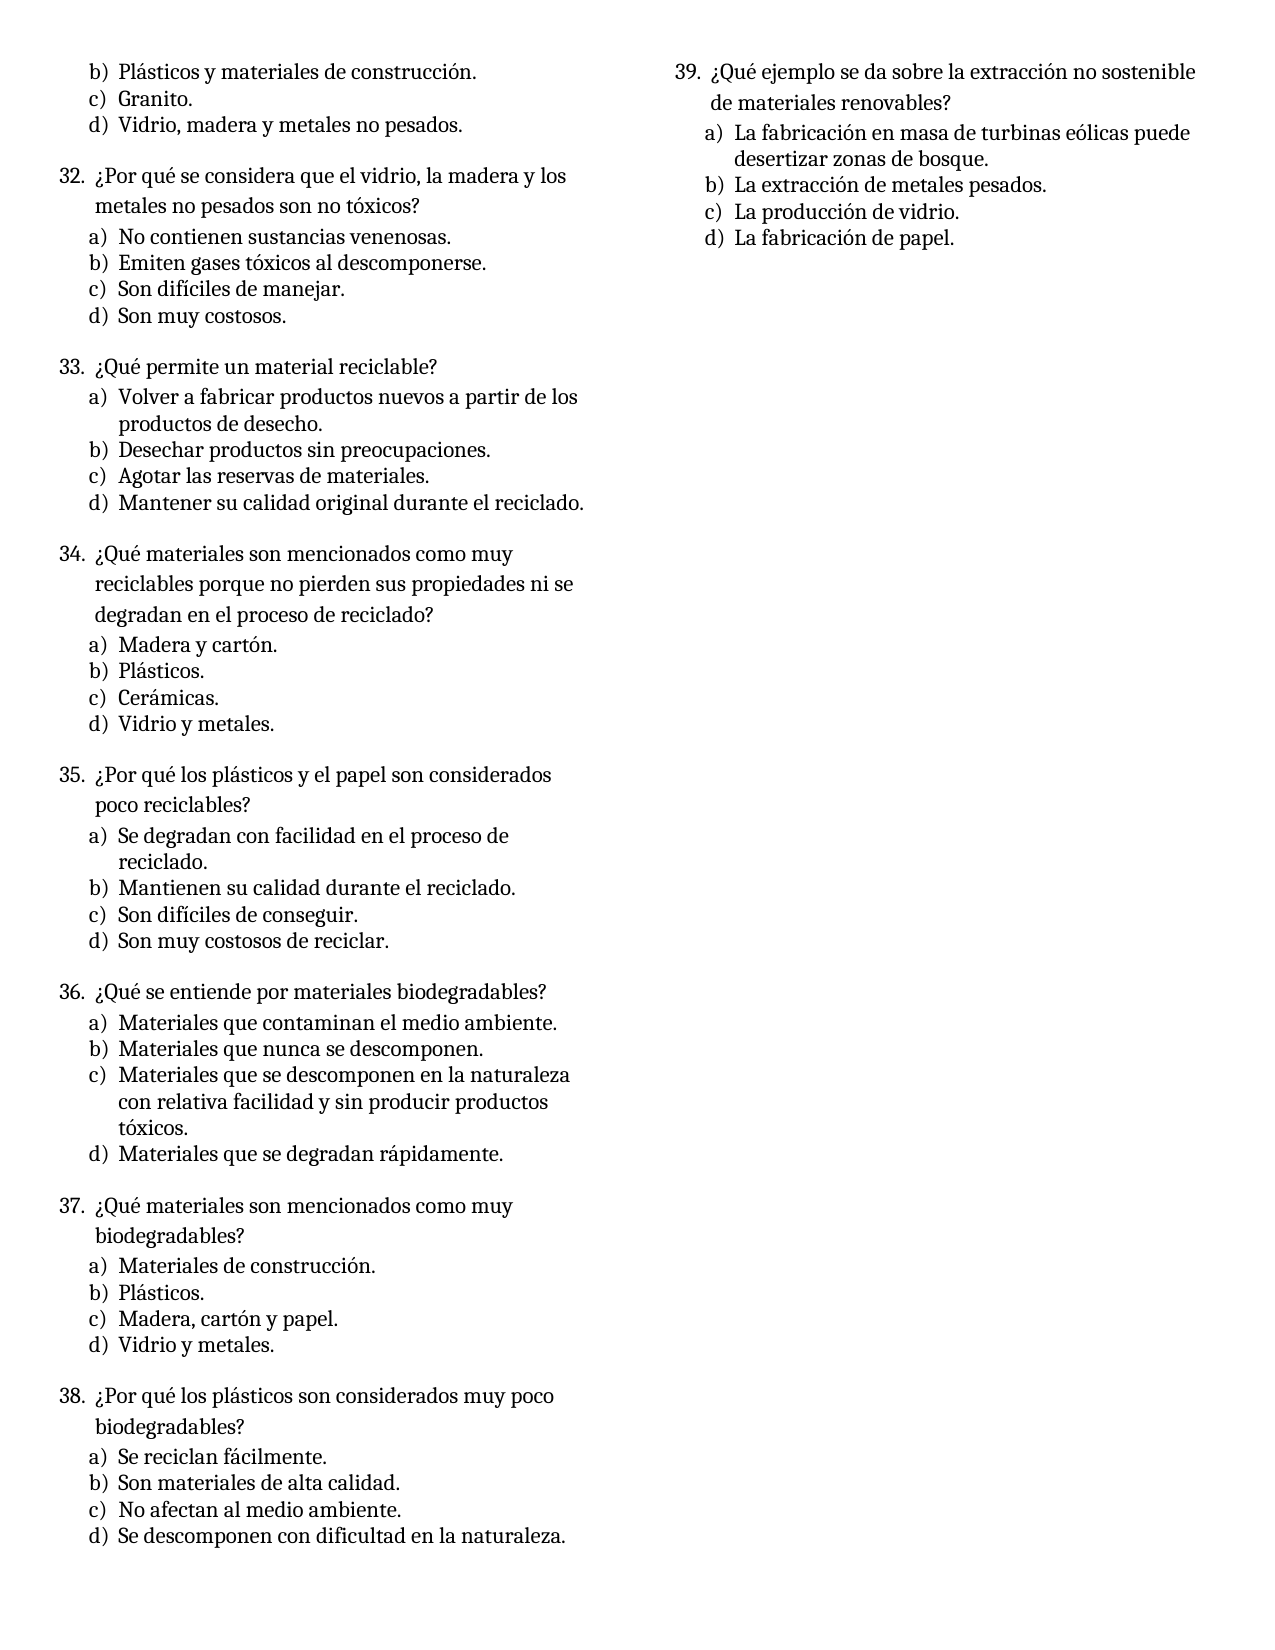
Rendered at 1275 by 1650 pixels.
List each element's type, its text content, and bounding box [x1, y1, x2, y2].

text c) Materiales que se descomponen en la naturaleza con relativa facilidad y sin producir productos tóxicos. [89, 1062, 600, 1141]
text c) La producción de vidrio. [704, 198, 1216, 225]
text d) Son muy costosos de reciclar. [89, 928, 600, 954]
text b) Mantienen su calidad durante el reciclado. [89, 875, 600, 901]
text d) La fabricación de papel. [704, 225, 1216, 251]
list ¿Qué materiales son mencionados como muy biodegradables? [59, 1192, 600, 1249]
text c) Granito. [89, 85, 600, 112]
text a) Materiales que contaminan el medio ambiente. [89, 1009, 600, 1036]
list ¿Qué ejemplo se da sobre la extracción no sostenible de materiales renovables? [675, 59, 1216, 116]
list ¿Por qué se considera que el vidrio, la madera y los metales no pesados son no tóxicos? [59, 163, 600, 220]
list ¿Qué se entiende por materiales biodegradables? [59, 979, 600, 1006]
text a) No contienen sustancias venenosas. [89, 223, 600, 250]
text b) Plásticos y materiales de construcción. [89, 59, 600, 85]
text a) Madera y cartón. [89, 632, 600, 658]
text d) Vidrio y metales. [89, 1332, 600, 1358]
text b) Plásticos. [89, 658, 600, 684]
list ¿Por qué los plásticos y el papel son considerados poco reciclables? [59, 762, 600, 818]
text b) Desechar productos sin preocupaciones. [89, 437, 600, 463]
text c) Cerámicas. [89, 684, 600, 711]
text c) Son difíciles de conseguir. [89, 901, 600, 928]
list ¿Por qué los plásticos son considerados muy poco biodegradables? [59, 1383, 600, 1440]
list ¿Qué materiales son mencionados como muy reciclables porque no pierden sus propiedades ni se degradan en el proceso de reciclado? [59, 541, 600, 628]
text a) Volver a fabricar productos nuevos a partir de los productos de desecho. [89, 384, 600, 437]
text b) Son materiales de alta calidad. [89, 1470, 600, 1496]
text c) No afectan al medio ambiente. [89, 1496, 600, 1523]
text c) Son difíciles de manejar. [89, 276, 600, 303]
text d) Materiales que se degradan rápidamente. [89, 1141, 600, 1167]
text a) Se degradan con facilidad en el proceso de reciclado. [89, 822, 600, 875]
text d) Vidrio y metales. [89, 711, 600, 737]
text c) Agotar las reservas de materiales. [89, 463, 600, 489]
text c) Madera, cartón y papel. [89, 1306, 600, 1332]
text d) Vidrio, madera y metales no pesados. [89, 112, 600, 138]
text a) La fabricación en masa de turbinas eólicas puede desertizar zonas de bosque. [704, 119, 1216, 172]
text b) Plásticos. [89, 1279, 600, 1306]
text d) Mantener su calidad original durante el reciclado. [89, 489, 600, 516]
text d) Se descomponen con dificultad en la naturaleza. [89, 1523, 600, 1549]
text b) Materiales que nunca se descomponen. [89, 1036, 600, 1062]
text b) Emiten gases tóxicos al descomponerse. [89, 250, 600, 276]
list ¿Qué permite un material reciclable? [59, 354, 600, 380]
text b) La extracción de metales pesados. [704, 172, 1216, 198]
text a) Materiales de construcción. [89, 1253, 600, 1279]
text d) Son muy costosos. [89, 303, 600, 329]
text a) Se reciclan fácilmente. [89, 1444, 600, 1470]
